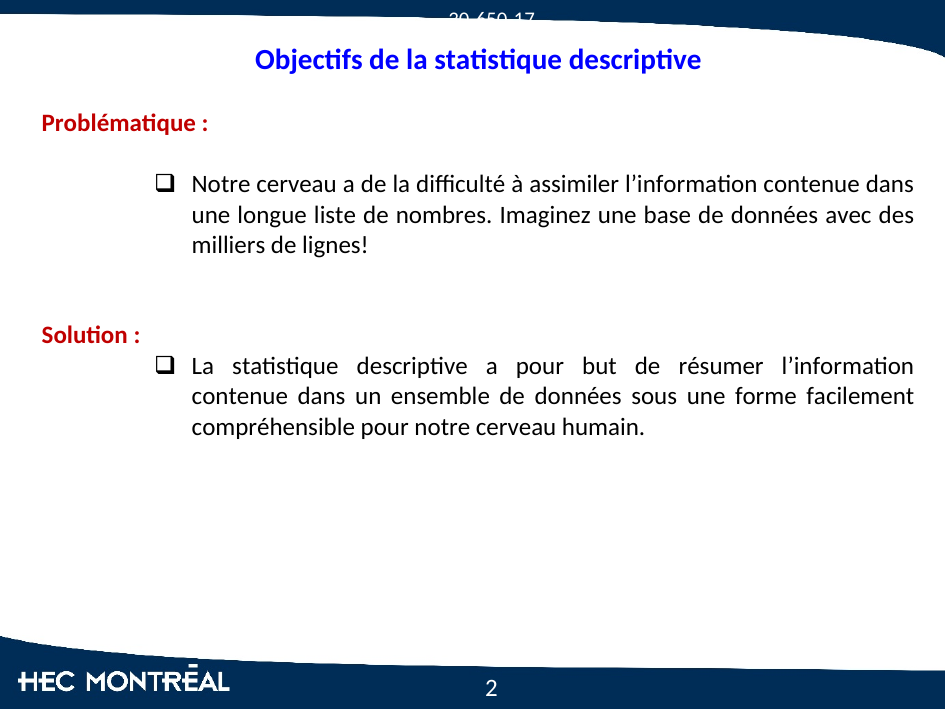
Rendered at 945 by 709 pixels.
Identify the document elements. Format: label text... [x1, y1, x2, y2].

list La statistique descriptive a pour but de résumer l’information contenue dans un ensemble de données sous une forme facilement compréhensible pour notre cerveau humain. [154, 350, 915, 441]
list Notre cerveau a de la difficulté à assimiler l’information contenue dans une longue liste de nombres. Imaginez une base de données avec des milliers de lignes! [154, 168, 915, 260]
picture [0, 0, 945, 709]
text Objectifs de la statistique descriptive [41, 41, 915, 77]
text Solution : [41, 319, 915, 350]
text Problématique : [41, 107, 915, 138]
